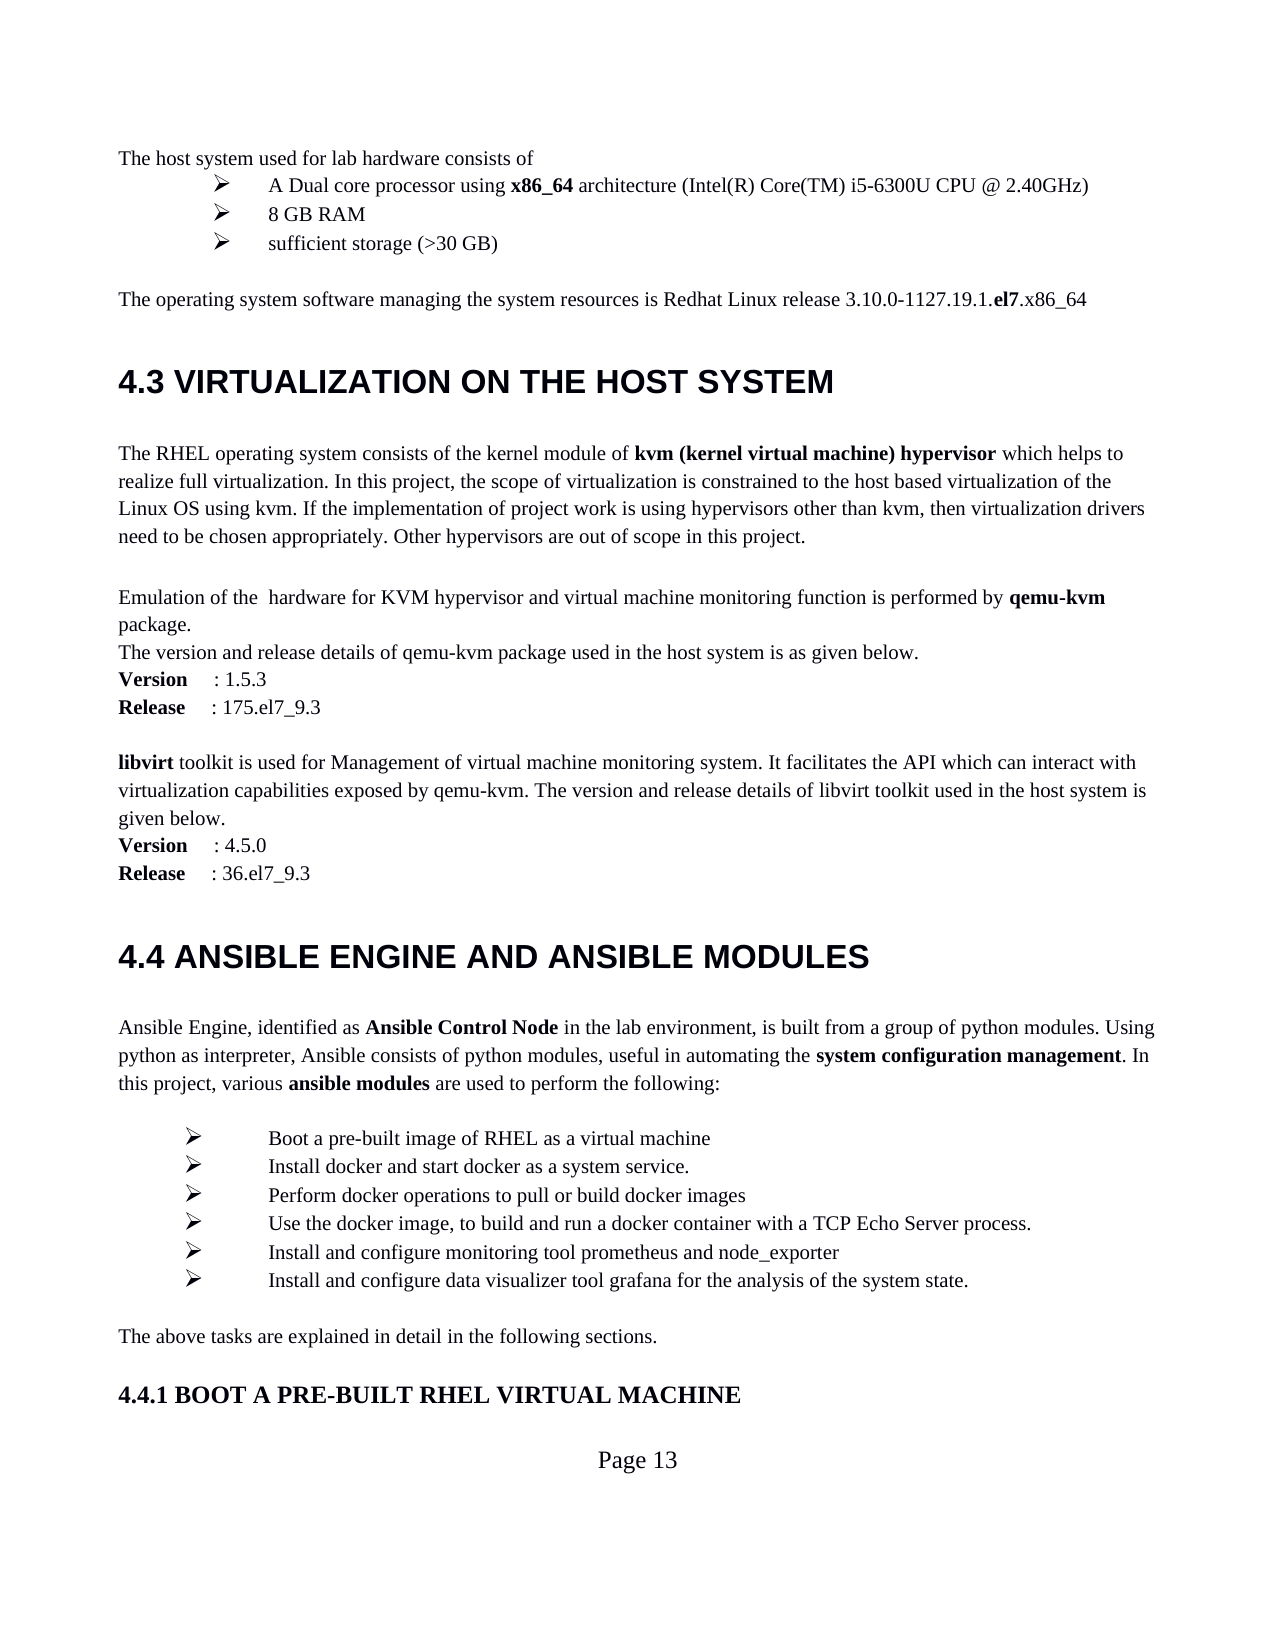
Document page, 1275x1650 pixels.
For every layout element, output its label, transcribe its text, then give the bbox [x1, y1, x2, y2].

subtitle 4.4 ANSIBLE ENGINE AND ANSIBLE MODULES [118, 937, 1157, 975]
text The RHEL operating system consists of the kernel module of kvm (kernel virtual machine) hypervisor which helps to realize full virtualization. In this project, the scope of virtualization is constrained to the host based virtualization of the Linux OS using kvm. If the implementation of project work is using hypervisors other than kvm, then virtualization drivers need to be chosen appropriately. Other hypervisors are out of scope in this project. [118, 441, 1157, 548]
list Install and configure monitoring tool prometheus and node_exporter [184, 1240, 1157, 1265]
subtitle 4.4.1 BOOT A PRE-BUILT RHEL VIRTUAL MACHINE [118, 1380, 1157, 1408]
text Release : 175.el7_9.3 [118, 695, 1157, 719]
text Ansible Engine, identified as Ansible Control Node in the lab environment, is built from a group of python modules. Using python as interpreter, Ansible consists of python modules, useful in automating the system configuration management. In this project, various ansible modules are used to perform the following: [118, 1015, 1157, 1094]
list Boot a pre-built image of RHEL as a virtual machine [184, 1126, 1157, 1151]
text The operating system software managing the system resources is Redhat Linux release 3.10.0-1127.19.1.el7.x86_64 [118, 287, 1157, 311]
list Install docker and start docker as a system service. [184, 1154, 1157, 1179]
text The above tasks are explained in detail in the following sections. [118, 1324, 1157, 1348]
subtitle 4.3 VIRTUALIZATION ON THE HOST SYSTEM [118, 363, 1157, 401]
text The host system used for lab hardware consists of [118, 146, 1157, 170]
text The version and release details of qemu-kvm package used in the host system is as given below. [118, 640, 1157, 664]
list Install and configure data visualizer tool grafana for the analysis of the system state. [184, 1268, 1157, 1293]
text libvirt toolkit is used for Management of virtual machine monitoring system. It facilitates the API which can interact with virtualization capabilities exposed by qemu-kvm. The version and release details of libvirt toolkit used in the host system is given below. [118, 750, 1157, 829]
list Perform docker operations to pull or build docker images [184, 1183, 1157, 1208]
text Emulation of the hardware for KVM hypervisor and virtual machine monitoring function is performed by qemu-kvm package. [118, 584, 1157, 636]
text Version : 4.5.0 [118, 833, 1157, 857]
list sufficient storage (>30 GB) [212, 230, 1157, 255]
text Version : 1.5.3 [118, 667, 1157, 691]
list 8 GB RAM [212, 202, 1157, 227]
list Use the docker image, to build and run a docker container with a TCP Echo Server process. [184, 1211, 1157, 1236]
list A Dual core processor using x86_64 architecture (Intel(R) Core(TM) i5-6300U CPU @ 2.40GHz) [212, 173, 1157, 198]
text Release : 36.el7_9.3 [118, 861, 1157, 885]
